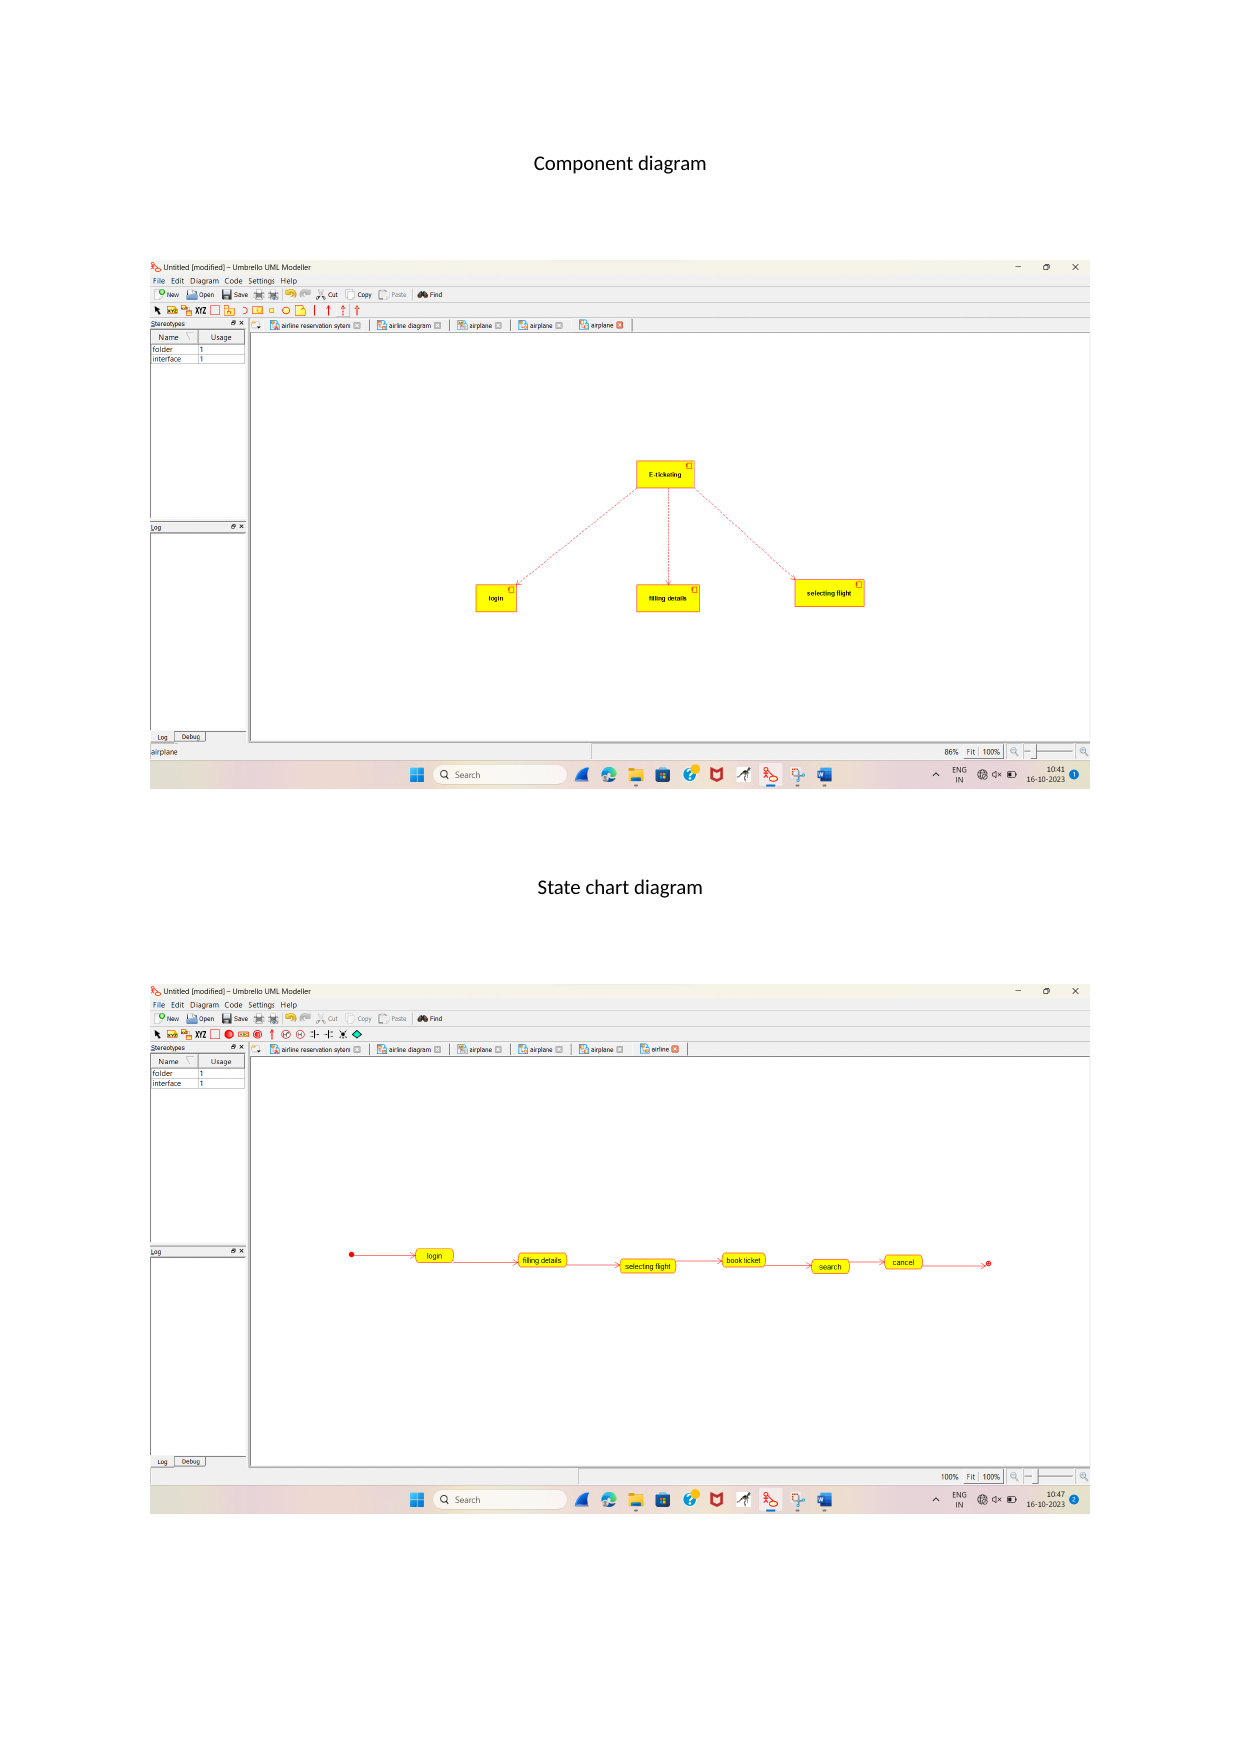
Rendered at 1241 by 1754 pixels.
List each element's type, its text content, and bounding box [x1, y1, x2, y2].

text State chart diagram [150, 874, 1090, 899]
text Component diagram [150, 150, 1090, 175]
picture [150, 984, 1091, 1514]
picture [150, 260, 1091, 789]
